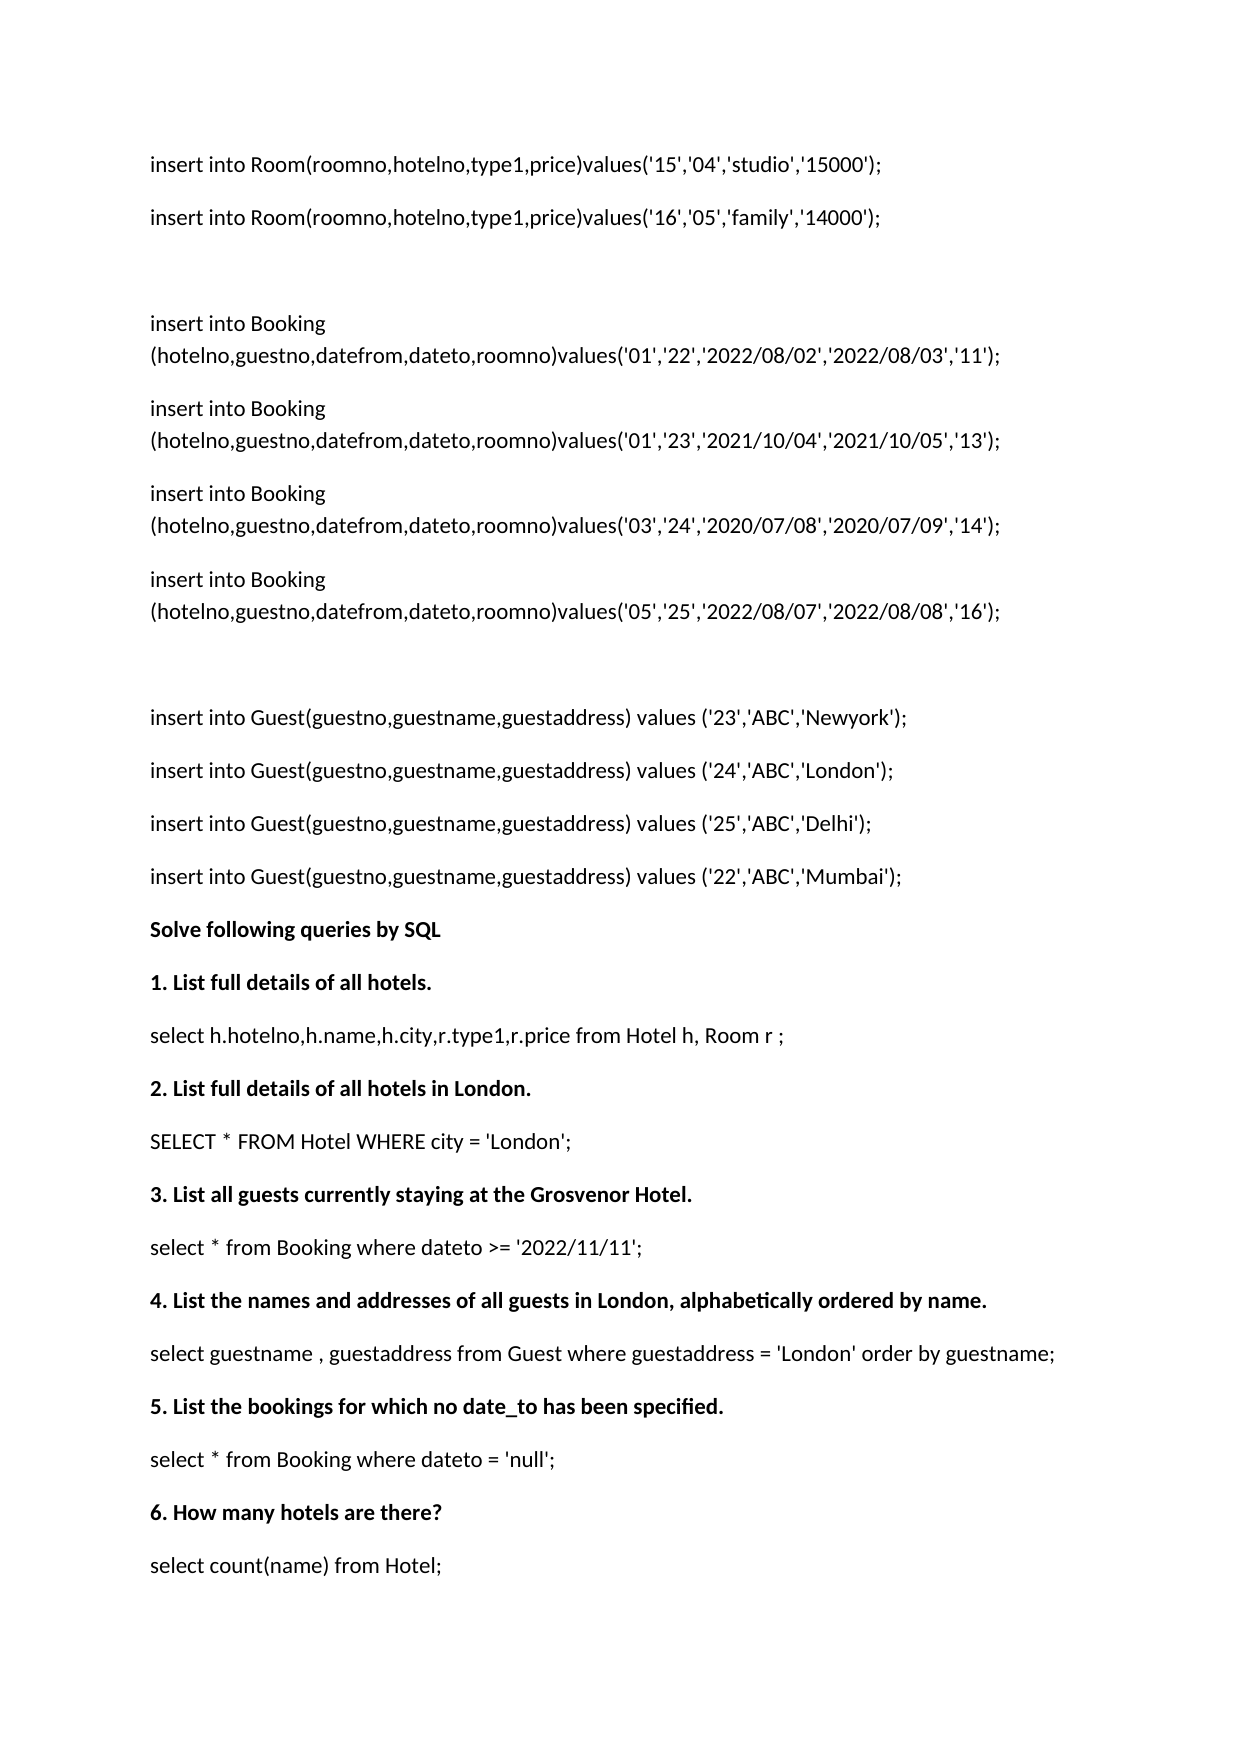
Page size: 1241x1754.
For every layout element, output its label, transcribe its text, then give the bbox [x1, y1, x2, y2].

text 5. List the bookings for which no date_to has been specified. [150, 1392, 1090, 1420]
text select * from Booking where dateto = 'null'; [150, 1445, 1090, 1473]
text SELECT * FROM Hotel WHERE city = 'London'; [150, 1127, 1090, 1155]
text insert into Guest(guestno,guestname,guestaddress) values ('24','ABC','London'); [150, 756, 1090, 784]
text select guestname , guestaddress from Guest where guestaddress = 'London' order by guestname; [150, 1339, 1090, 1367]
text insert into Booking (hotelno,guestno,datefrom,dateto,roomno)values('01','23','2021/10/04','2021/10/05','13'); [150, 394, 1090, 454]
text insert into Room(roomno,hotelno,type1,price)values('15','04','studio','15000'); [150, 150, 1090, 178]
text 1. List full details of all hotels. [150, 968, 1090, 996]
text 2. List full details of all hotels in London. [150, 1074, 1090, 1102]
text insert into Guest(guestno,guestname,guestaddress) values ('23','ABC','Newyork'); [150, 703, 1090, 731]
text insert into Room(roomno,hotelno,type1,price)values('16','05','family','14000'); [150, 203, 1090, 231]
text 6. How many hotels are there? [150, 1498, 1090, 1526]
text 4. List the names and addresses of all guests in London, alphabetically ordered by name. [150, 1286, 1090, 1314]
text select h.hotelno,h.name,h.city,r.type1,r.price from Hotel h, Room r ; [150, 1021, 1090, 1049]
text insert into Booking (hotelno,guestno,datefrom,dateto,roomno)values('05','25','2022/08/07','2022/08/08','16'); [150, 565, 1090, 625]
text insert into Guest(guestno,guestname,guestaddress) values ('22','ABC','Mumbai'); [150, 862, 1090, 890]
text 3. List all guests currently staying at the Grosvenor Hotel. [150, 1180, 1090, 1208]
text insert into Booking (hotelno,guestno,datefrom,dateto,roomno)values('03','24','2020/07/08','2020/07/09','14'); [150, 479, 1090, 540]
text Solve following queries by SQL [150, 915, 1090, 943]
text select * from Booking where dateto >= '2022/11/11'; [150, 1233, 1090, 1261]
text select count(name) from Hotel; [150, 1551, 1090, 1579]
text insert into Booking (hotelno,guestno,datefrom,dateto,roomno)values('01','22','2022/08/02','2022/08/03','11'); [150, 309, 1090, 369]
text insert into Guest(guestno,guestname,guestaddress) values ('25','ABC','Delhi'); [150, 809, 1090, 837]
